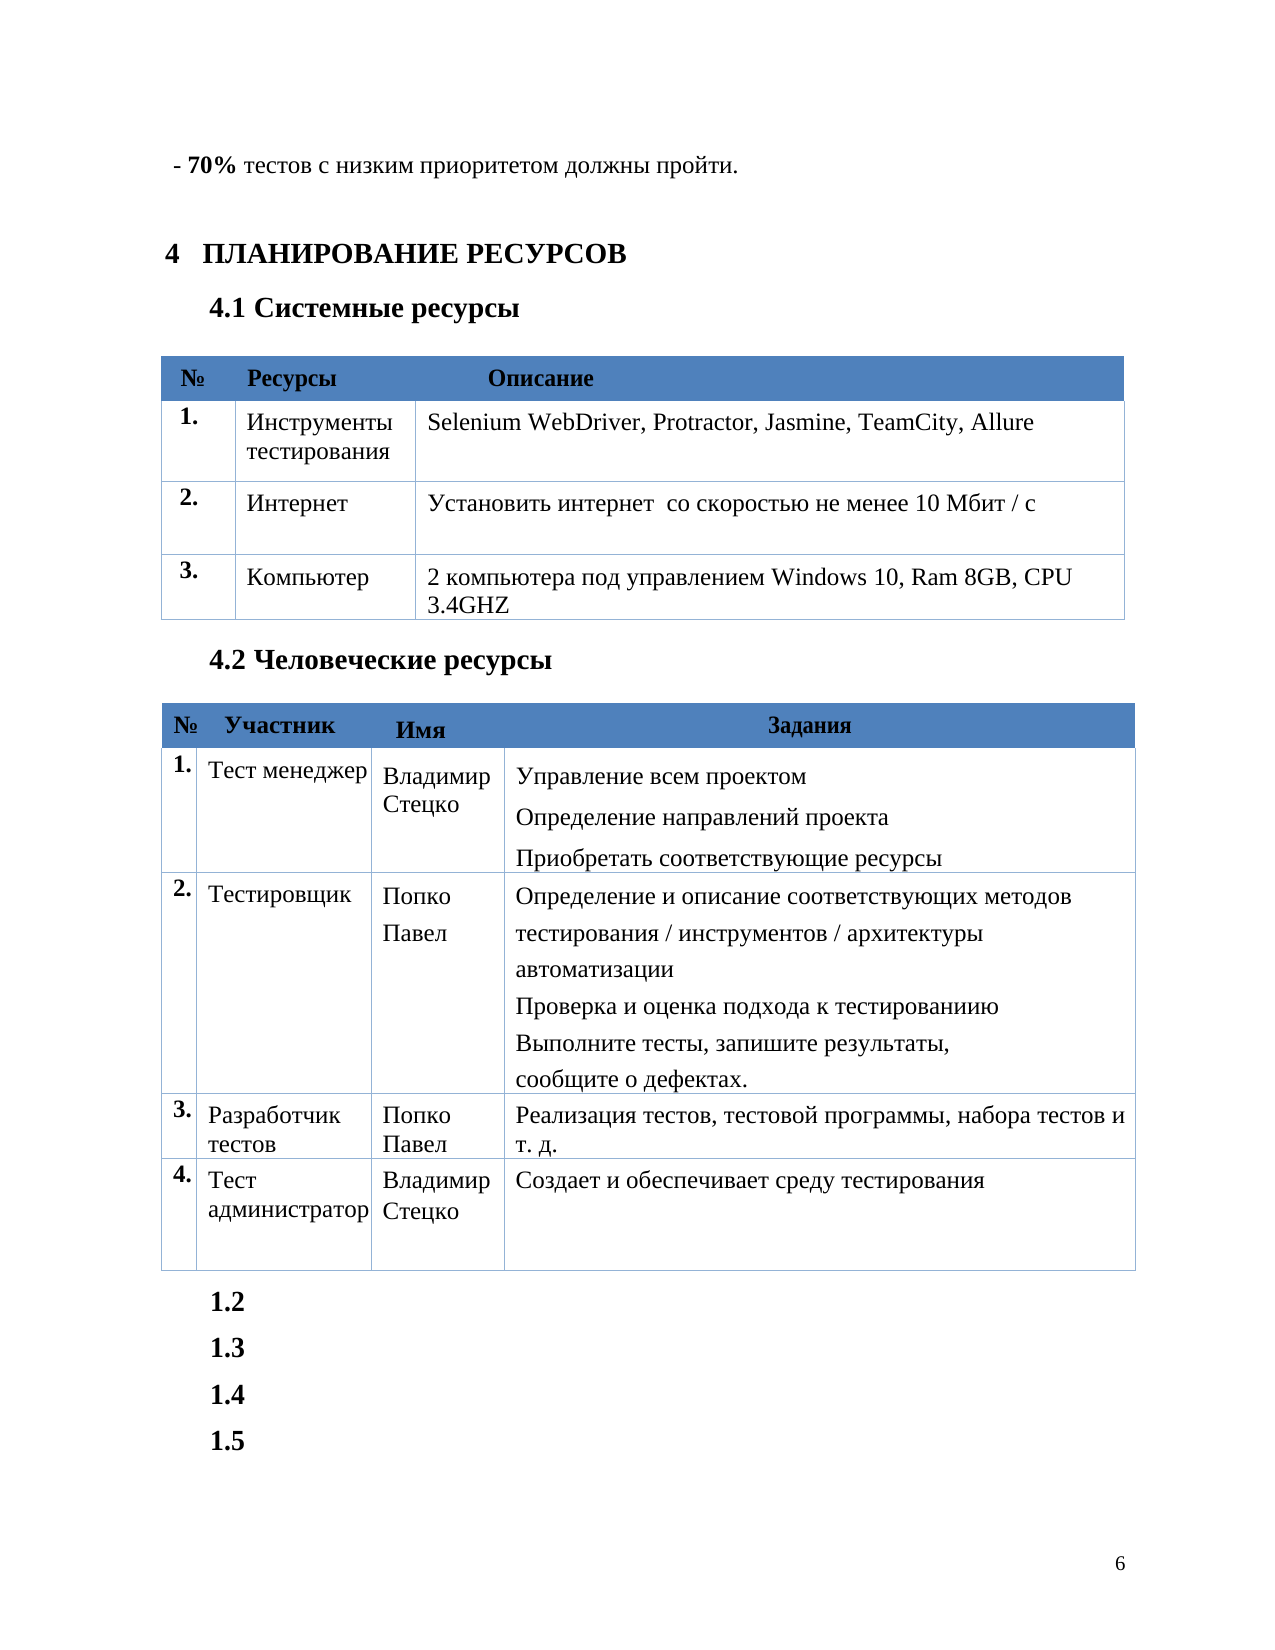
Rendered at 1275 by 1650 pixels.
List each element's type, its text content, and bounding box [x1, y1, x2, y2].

subtitle ПЛАНИРОВАНИЕ РЕСУРСОВ [165, 236, 1125, 269]
table_header Ресурсы [235, 356, 416, 401]
table_cell 2 компьютера под управлением Windows 10, Ram 8GB, CPU 3.4GHZ [416, 555, 1124, 619]
table_cell 1. [162, 401, 235, 481]
table_cell 1. [162, 748, 196, 872]
table_cell Тест администратор [197, 1159, 371, 1270]
table_cell Управление всем проектом Определение направлений проекта Приобретать соответствующие ресурсы [505, 748, 1135, 872]
table_cell Инструменты тестирования [236, 401, 415, 481]
table_cell Попко Павел [372, 873, 504, 1093]
subtitle Системные ресурсы [209, 290, 1125, 324]
table_cell 2. [162, 873, 196, 1093]
subtitle Человеческие ресурсы [209, 642, 1125, 676]
table_cell Владимир Стецко [372, 748, 504, 872]
table_cell Selenium WebDriver, Protractor, Jasmine, TeamCity, Allure [416, 401, 1124, 481]
table_cell Компьютер [236, 555, 415, 619]
table_header № [162, 703, 197, 748]
table_cell Попко Павел [372, 1094, 504, 1158]
table_cell Установить интернет со скоростью не менее 10 Мбит / с [416, 482, 1124, 554]
table_cell Тестировщик [197, 873, 371, 1093]
table_cell 2. [162, 482, 235, 554]
table_header Задания [470, 703, 1135, 748]
table_cell Тест менеджер [197, 748, 371, 872]
table_cell Определение и описание соответствующих методов тестирования / инструментов / архитектуры автоматизации Проверка и оценка подхода к тестированиию Выполните тесты, запишите результаты, сообщите о дефектах. [505, 873, 1135, 1093]
table_cell Интернет [236, 482, 415, 554]
table_cell Реализация тестов, тестовой программы, набора тестов и т. д. [505, 1094, 1135, 1158]
table_cell 3. [162, 555, 235, 619]
table_header Участник [197, 703, 371, 748]
table_header Имя [371, 703, 470, 748]
table_cell Разработчик тестов [197, 1094, 371, 1158]
table_cell 4. [162, 1159, 196, 1270]
table_cell Владимир Стецко [372, 1159, 504, 1270]
text - 70% тестов с низким приоритетом должны пройти. [173, 150, 1125, 179]
table_cell 3. [162, 1094, 196, 1158]
table_cell Создает и обеспечивает среду тестирования [505, 1159, 1135, 1270]
table_header Описание [416, 356, 1124, 401]
table_header № [161, 356, 235, 401]
